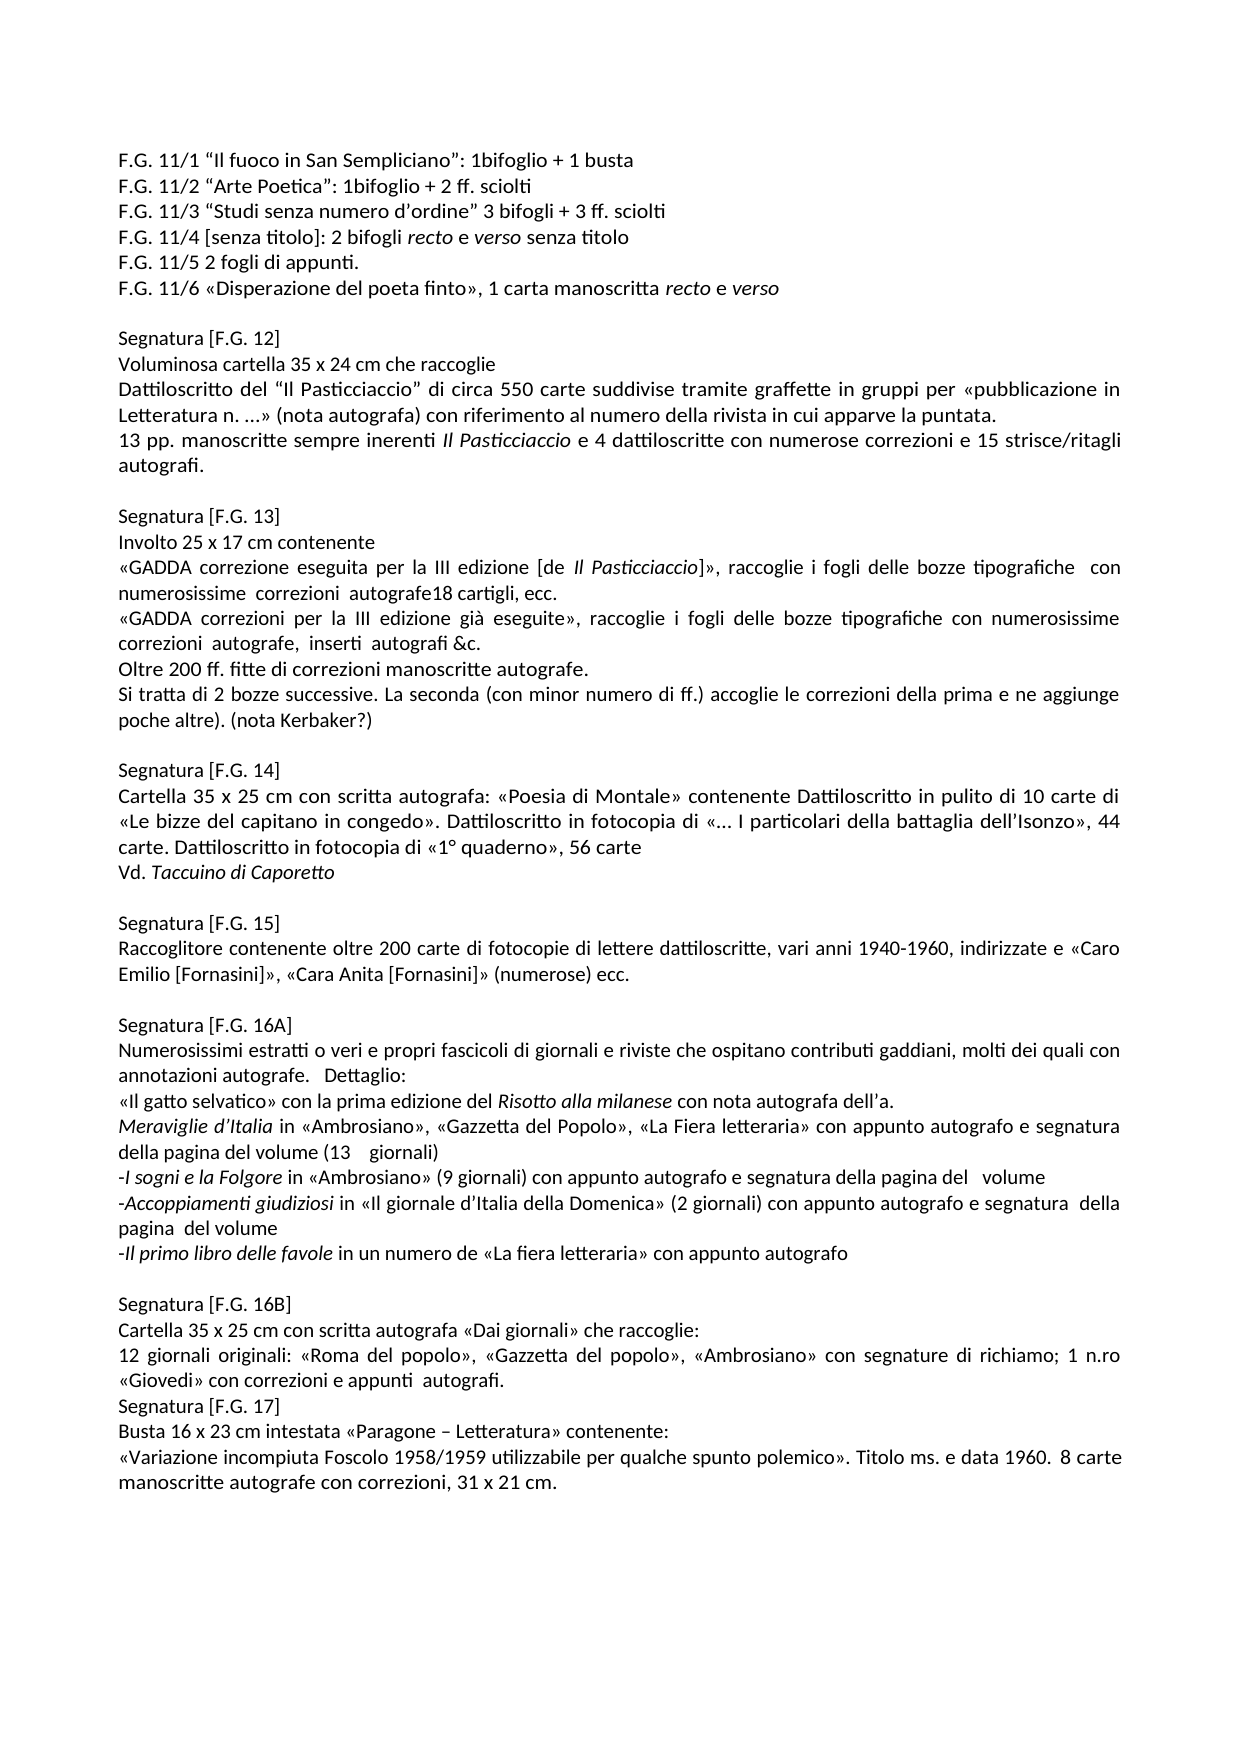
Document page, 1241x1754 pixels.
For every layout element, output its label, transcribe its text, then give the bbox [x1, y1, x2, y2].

text Busta 16 x 23 cm intestata «Paragone – Letteratura» contenente: [118, 1418, 1122, 1444]
text Meraviglie d’Italia in «Ambrosiano», «Gazzetta del Popolo», «La Fiera letteraria» con appunto autografo e segnatura della pagina del volume (13 giornali) [118, 1113, 1122, 1164]
text Voluminosa cartella 35 x 24 cm che raccoglie [118, 351, 1122, 376]
text F.G. 11/3 “Studi senza numero d’ordine” 3 bifogli + 3 ff. sciolti [118, 198, 1122, 224]
text 13 pp. manoscritte sempre inerenti Il Pasticciaccio e 4 dattiloscritte con numerose correzioni e 15 strisce/ritagli autografi. [118, 427, 1122, 478]
text -Accoppiamenti giudiziosi in «Il giornale d’Italia della Domenica» (2 giornali) con appunto autografo e segnatura della pagina del volume [118, 1190, 1122, 1241]
text Segnatura [F.G. 16A] [118, 1012, 1122, 1037]
text Oltre 200 ff. fitte di correzioni manoscritte autografe. [118, 656, 1122, 681]
text Cartella 35 x 25 cm con scritta autografa: «Poesia di Montale» contenente Dattiloscritto in pulito di 10 carte di «Le bizze del capitano in congedo». Dattiloscritto in fotocopia di «… I particolari della battaglia dell’Isonzo», 44 carte. Dattiloscritto in fotocopia di «1° quaderno», 56 carte [118, 783, 1122, 859]
text Segnatura [F.G. 14] [118, 758, 1122, 783]
text «Il gatto selvatico» con la prima edizione del Risotto alla milanese con nota autografa dell’a. [118, 1088, 1122, 1113]
text Vd. Taccuino di Caporetto [118, 859, 1122, 885]
text Raccoglitore contenente oltre 200 carte di fotocopie di lettere dattiloscritte, vari anni 1940-1960, indirizzate e «Caro Emilio [Fornasini]», «Cara Anita [Fornasini]» (numerose) ecc. [118, 936, 1122, 986]
text Involto 25 x 17 cm contenente [118, 529, 1122, 554]
text Dattiloscritto del “Il Pasticciaccio” di circa 550 carte suddivise tramite graffette in gruppi per «pubblicazione in Letteratura n. …» (nota autografa) con riferimento al numero della rivista in cui apparve la puntata. [118, 376, 1122, 427]
text F.G. 11/5 2 fogli di appunti. [118, 249, 1122, 275]
text -Il primo libro delle favole in un numero de «La fiera letteraria» con appunto autografo [118, 1241, 1122, 1266]
text Si tratta di 2 bozze successive. La seconda (con minor numero di ff.) accoglie le correzioni della prima e ne aggiunge poche altre). (nota Kerbaker?) [118, 681, 1122, 732]
text F.G. 11/4 [senza titolo]: 2 bifogli recto e verso senza titolo [118, 224, 1122, 249]
text -I sogni e la Folgore in «Ambrosiano» (9 giornali) con appunto autografo e segnatura della pagina del volume [118, 1164, 1122, 1190]
text «GADDA correzioni per la III edizione già eseguite», raccoglie i fogli delle bozze tipografiche con numerosissime correzioni autografe, inserti autografi &c. [118, 605, 1122, 656]
text Segnatura [F.G. 12] [118, 326, 1122, 351]
text Segnatura [F.G. 13] [118, 503, 1122, 529]
text Segnatura [F.G. 17] [118, 1393, 1122, 1418]
text Cartella 35 x 25 cm con scritta autografa «Dai giornali» che raccoglie: [118, 1317, 1122, 1342]
text 12 giornali originali: «Roma del popolo», «Gazzetta del popolo», «Ambrosiano» con segnature di richiamo; 1 n.ro «Giovedi» con correzioni e appunti autografi. [118, 1342, 1122, 1393]
text «Variazione incompiuta Foscolo 1958/1959 utilizzabile per qualche spunto polemico». Titolo ms. e data 1960. 8 carte manoscritte autografe con correzioni, 31 x 21 cm. [118, 1444, 1122, 1495]
text «GADDA correzione eseguita per la III edizione [de Il Pasticciaccio]», raccoglie i fogli delle bozze tipografiche con numerosissime correzioni autografe18 cartigli, ecc. [118, 554, 1122, 605]
text Numerosissimi estratti o veri e propri fascicoli di giornali e riviste che ospitano contributi gaddiani, molti dei quali con annotazioni autografe. Dettaglio: [118, 1037, 1122, 1088]
text F.G. 11/1 “Il fuoco in San Sempliciano”: 1bifoglio + 1 busta [118, 148, 1122, 173]
text Segnatura [F.G. 15] [118, 910, 1122, 936]
text F.G. 11/2 “Arte Poetica”: 1bifoglio + 2 ff. sciolti [118, 173, 1122, 198]
text F.G. 11/6 «Disperazione del poeta finto», 1 carta manoscritta recto e verso [118, 275, 1122, 300]
text Segnatura [F.G. 16B] [118, 1291, 1122, 1317]
